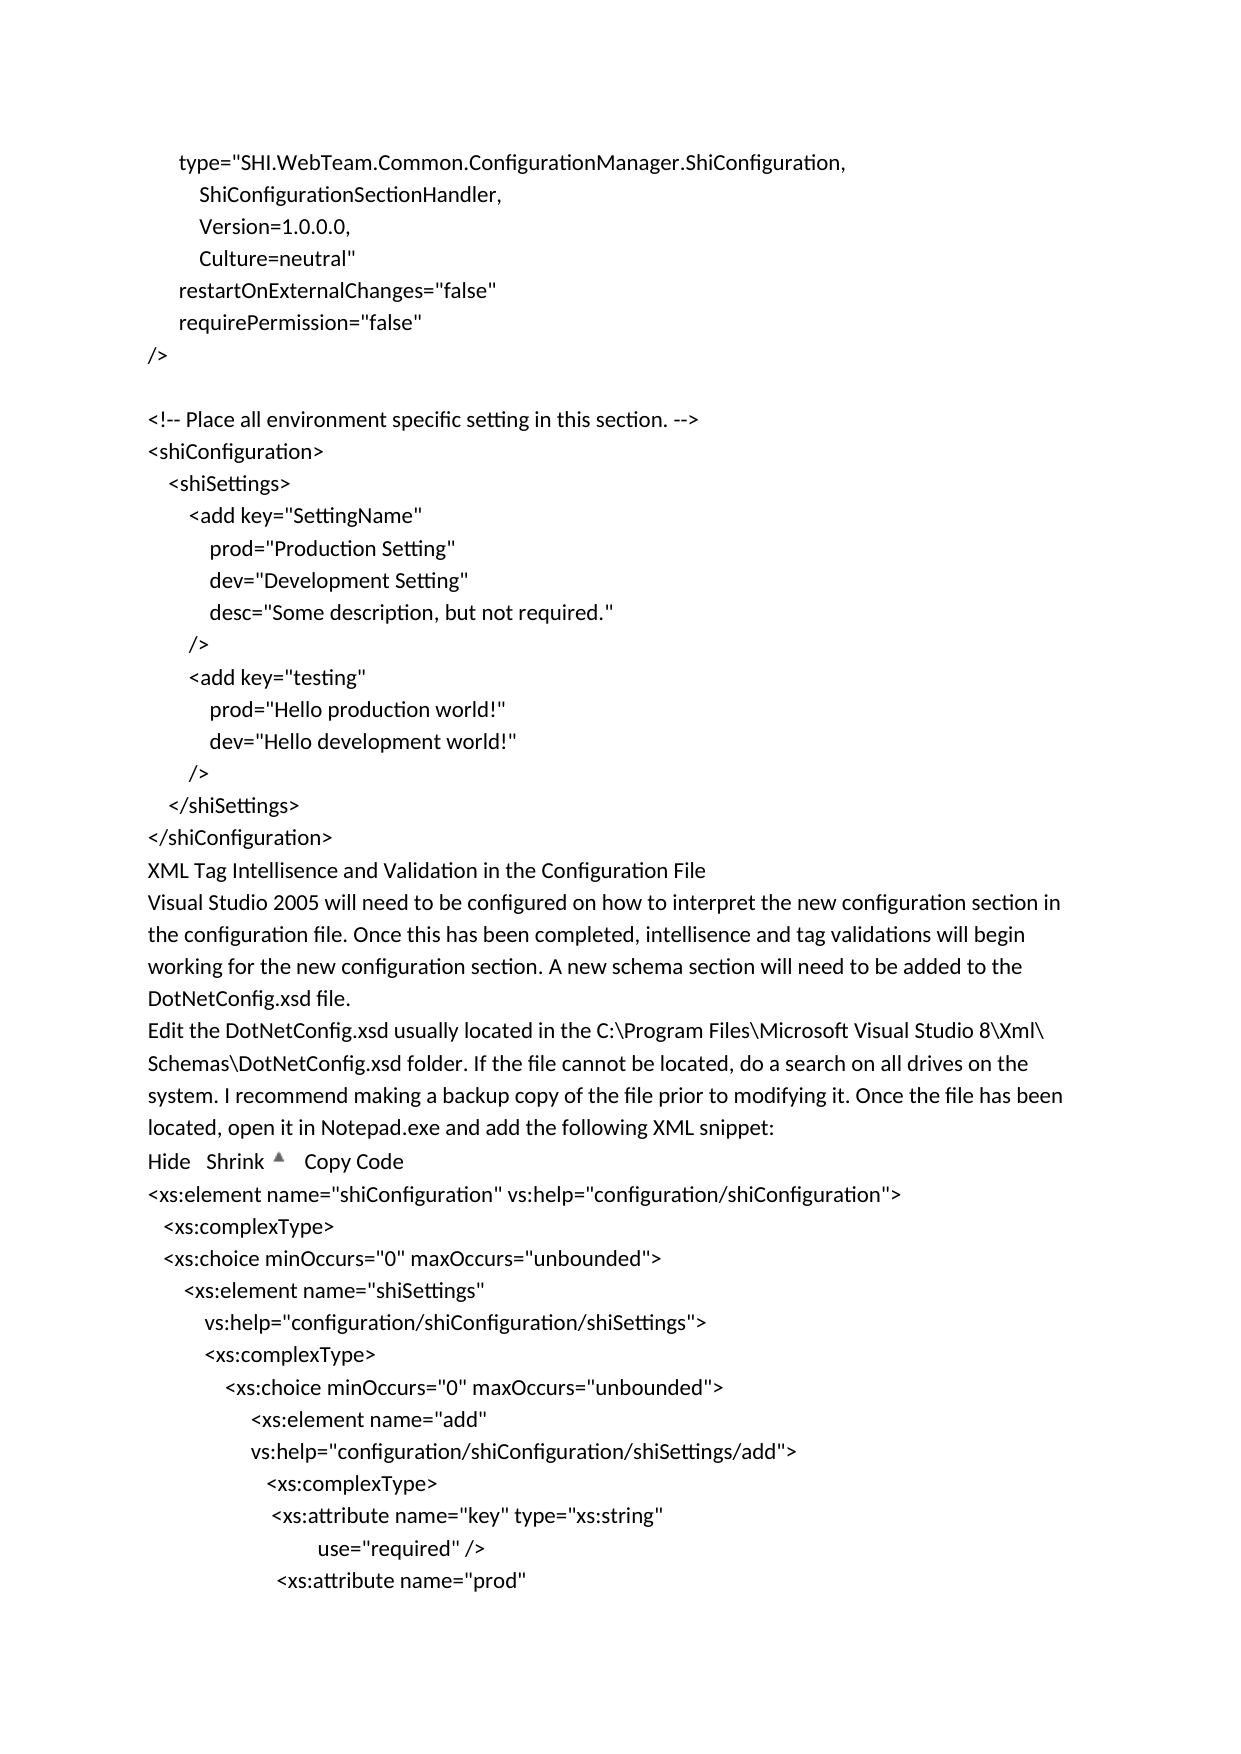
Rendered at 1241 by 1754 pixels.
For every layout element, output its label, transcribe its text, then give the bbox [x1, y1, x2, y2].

text type="SHI.WebTeam.Common.ConfigurationManager.ShiConfiguration, [148, 148, 1093, 176]
text <add key="testing" [148, 663, 1093, 691]
text vs:help="configuration/shiConfiguration/shiSettings/add"> [148, 1437, 1093, 1465]
text Hide Shrink Copy Code [148, 1145, 1093, 1176]
text Culture=neutral" [148, 244, 1093, 272]
text XML Tag Intellisence and Validation in the Configuration File [148, 856, 1093, 884]
text Version=1.0.0.0, [148, 212, 1093, 240]
text /> [148, 630, 1093, 658]
text </shiConfiguration> [148, 823, 1093, 852]
text use="required" /> [148, 1534, 1093, 1562]
text vs:help="configuration/shiConfiguration/shiSettings"> [148, 1308, 1093, 1336]
text <xs:attribute name="key" type="xs:string" [148, 1502, 1093, 1529]
text /> [148, 341, 1093, 369]
text requirePermission="false" [148, 308, 1093, 337]
text <add key="SettingName" [148, 502, 1093, 530]
text <xs:element name="shiConfiguration" vs:help="configuration/shiConfiguration"> [148, 1180, 1093, 1208]
text /> [148, 759, 1093, 787]
text desc="Some description, but not required." [148, 598, 1093, 626]
text Visual Studio 2005 will need to be configured on how to interpret the new configuration section in the configuration file. Once this has been completed, intellisence and tag validations will begin working for the new configuration section. A new schema section will need to be added to the DotNetConfig.xsd file. [148, 888, 1093, 1012]
text ShiConfigurationSectionHandler, [148, 180, 1093, 208]
text <xs:choice minOccurs="0" maxOccurs="unbounded"> [148, 1373, 1093, 1401]
text <shiConfiguration> [148, 437, 1093, 465]
text <xs:complexType> [148, 1469, 1093, 1497]
text <xs:choice minOccurs="0" maxOccurs="unbounded"> [148, 1244, 1093, 1272]
text restartOnExternalChanges="false" [148, 276, 1093, 304]
text <xs:element name="shiSettings" [148, 1276, 1093, 1304]
text prod="Hello production world!" [148, 695, 1093, 723]
text <xs:attribute name="prod" [148, 1566, 1093, 1594]
text dev="Development Setting" [148, 566, 1093, 594]
text <xs:element name="add" [148, 1405, 1093, 1433]
picture [269, 1145, 294, 1170]
text <!-- Place all environment specific setting in this section. --> [148, 405, 1093, 433]
text prod="Production Setting" [148, 534, 1093, 562]
text </shiSettings> [148, 791, 1093, 819]
text <xs:complexType> [148, 1341, 1093, 1369]
text <shiSettings> [148, 469, 1093, 497]
text Edit the DotNetConfig.xsd usually located in the C:\Program Files\Microsoft Visual Studio 8\Xml\Schemas\DotNetConfig.xsd folder. If the file cannot be located, do a search on all drives on the system. I recommend making a backup copy of the file prior to modifying it. Once the file has been located, open it in Notepad.exe and add the following XML snippet: [148, 1017, 1093, 1141]
text <xs:complexType> [148, 1212, 1093, 1240]
text dev="Hello development world!" [148, 727, 1093, 755]
